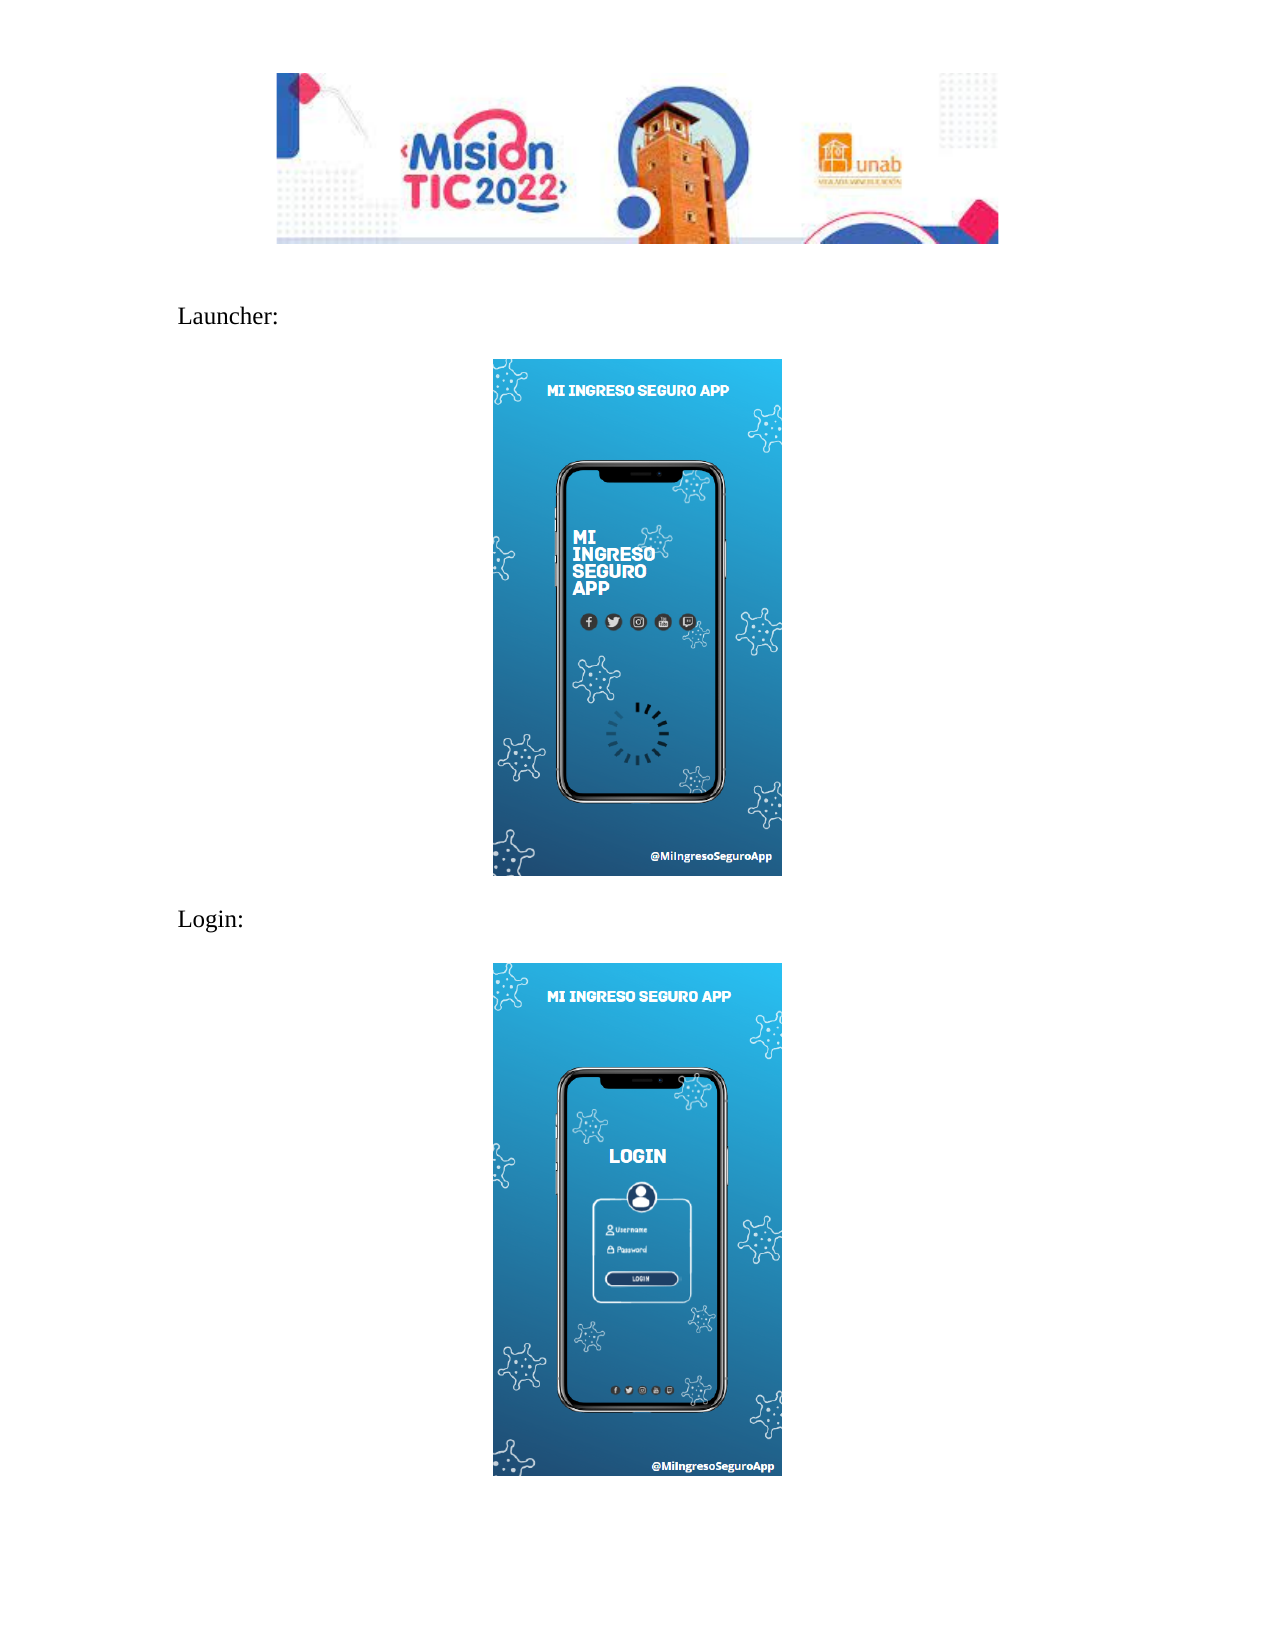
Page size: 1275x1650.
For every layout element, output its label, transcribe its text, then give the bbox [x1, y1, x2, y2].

picture [493, 963, 782, 1476]
text Launcher: [177, 301, 1098, 329]
picture [276, 73, 999, 244]
picture [493, 359, 782, 876]
text Login: [177, 904, 1098, 933]
